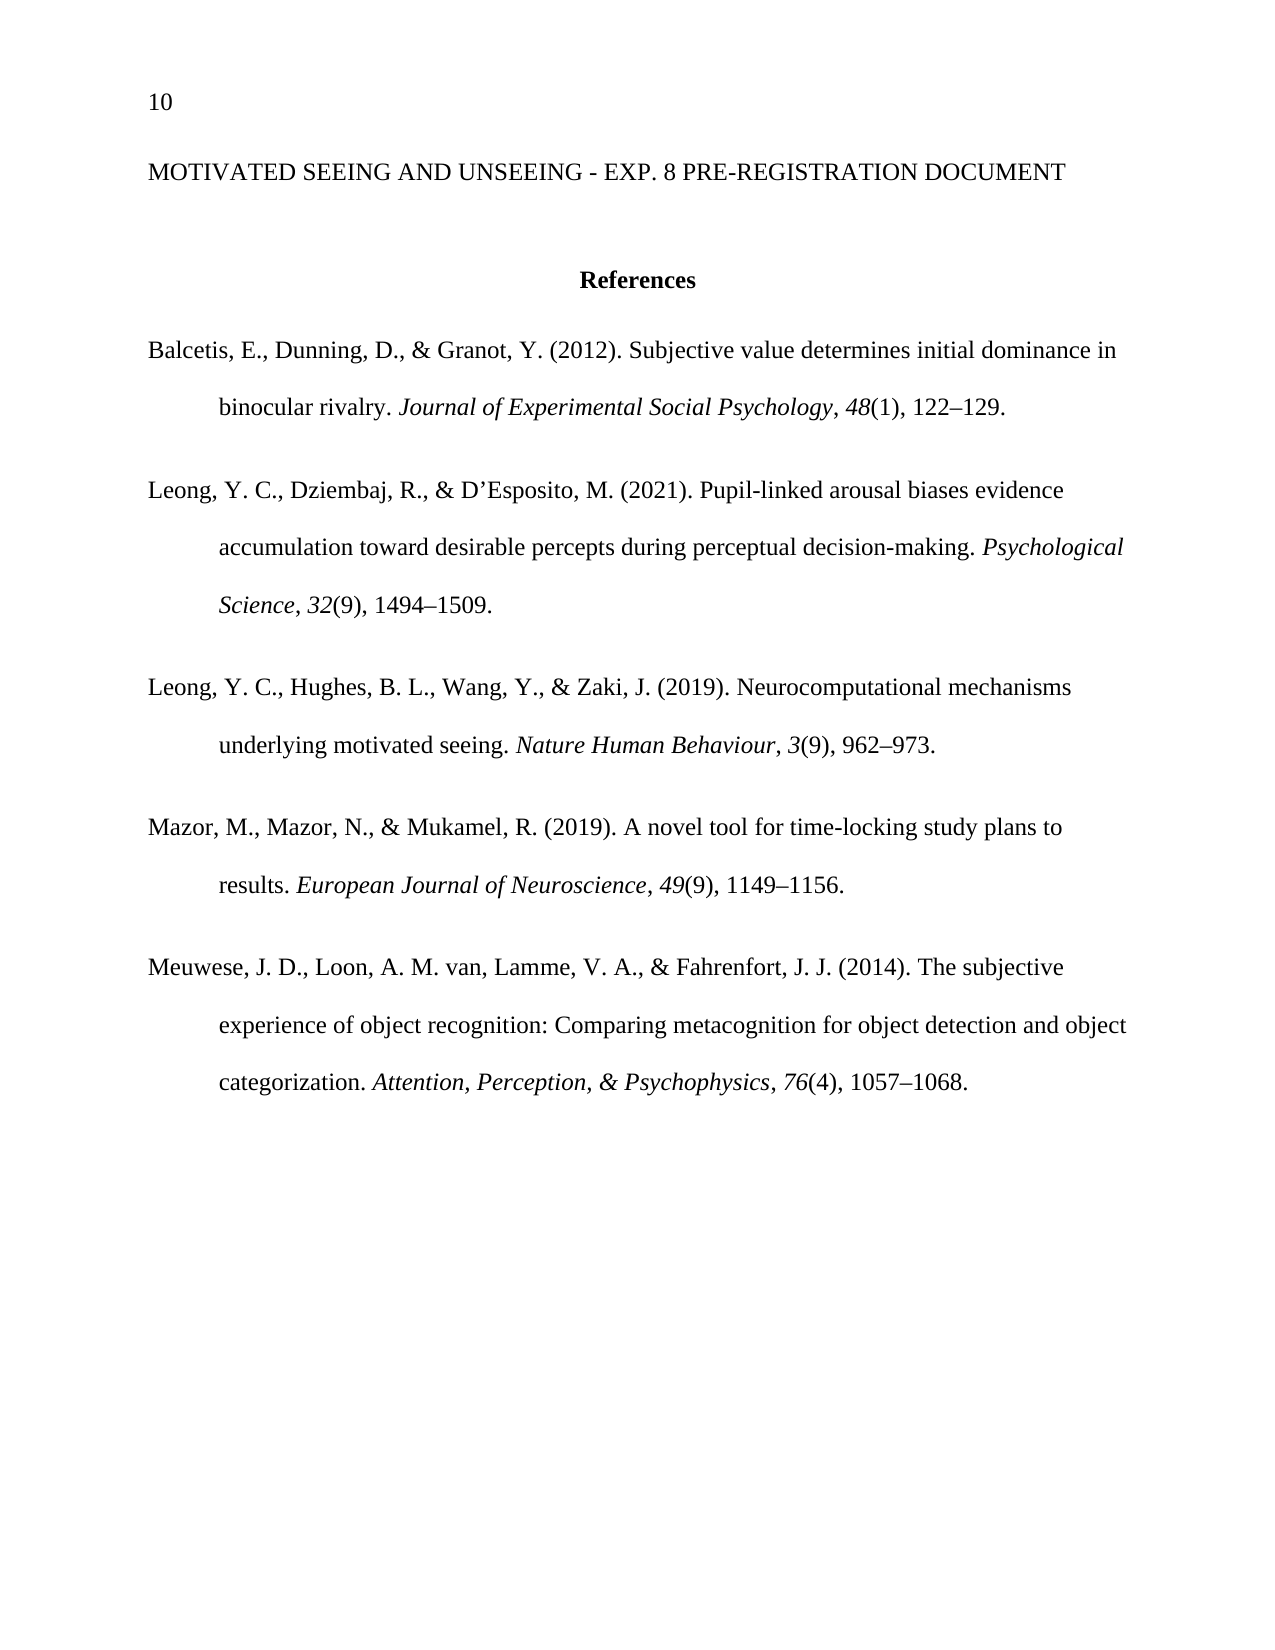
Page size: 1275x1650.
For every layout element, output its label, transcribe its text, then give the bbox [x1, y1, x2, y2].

text Balcetis, E., Dunning, D., & Granot, Y. (2012). Subjective value determines initial dominance in binocular rivalry. Journal of Experimental Social Psychology, 48(1), 122–129. [148, 335, 1127, 421]
subtitle References [148, 265, 1127, 294]
text Meuwese, J. D., Loon, A. M. van, Lamme, V. A., & Fahrenfort, J. J. (2014). The subjective experience of object recognition: Comparing metacognition for object detection and object categorization. Attention, Perception, & Psychophysics, 76(4), 1057–1068. [148, 952, 1127, 1096]
text Leong, Y. C., Dziembaj, R., & D’Esposito, M. (2021). Pupil-linked arousal biases evidence accumulation toward desirable percepts during perceptual decision-making. Psychological Science, 32(9), 1494–1509. [148, 475, 1127, 619]
text Leong, Y. C., Hughes, B. L., Wang, Y., & Zaki, J. (2019). Neurocomputational mechanisms underlying motivated seeing. Nature Human Behaviour, 3(9), 962–973. [148, 672, 1127, 759]
text Mazor, M., Mazor, N., & Mukamel, R. (2019). A novel tool for time-locking study plans to results. European Journal of Neuroscience, 49(9), 1149–1156. [148, 812, 1127, 899]
